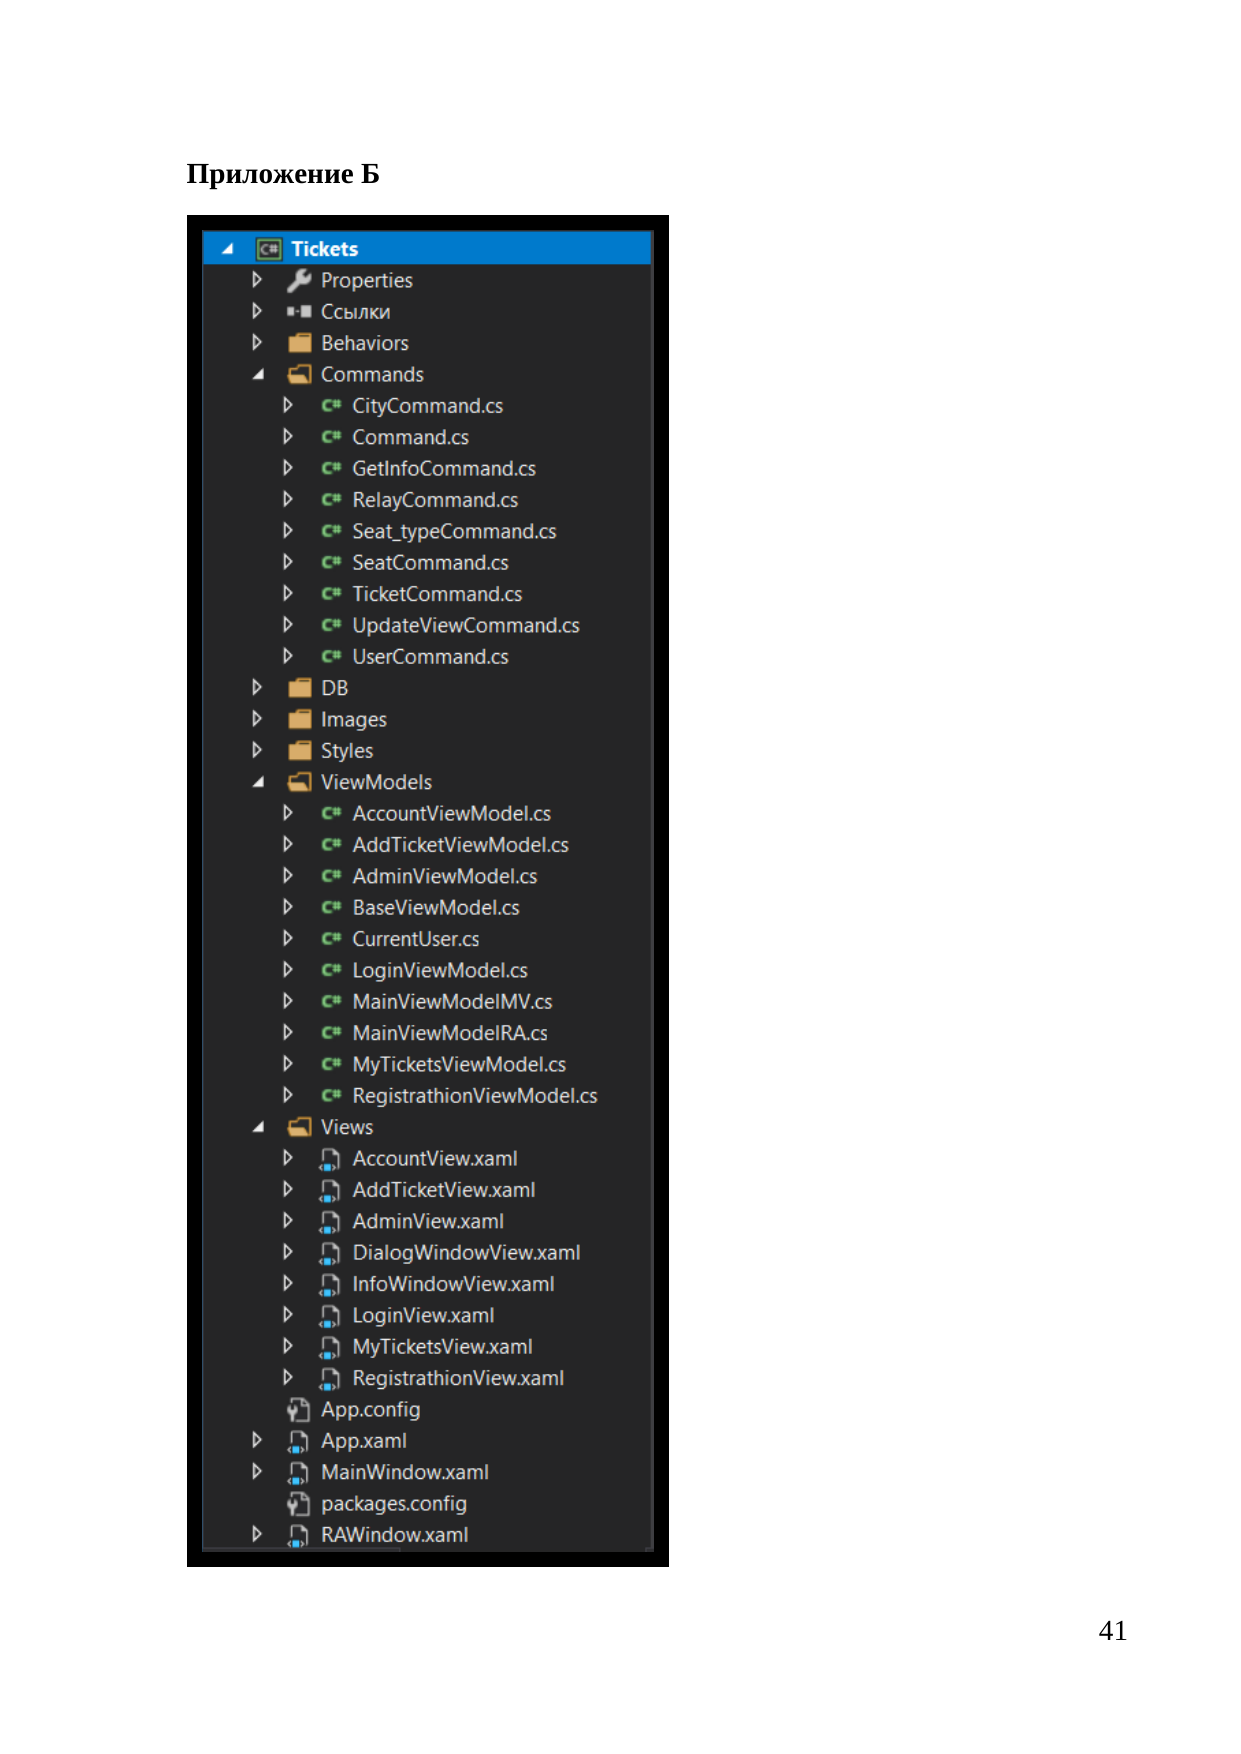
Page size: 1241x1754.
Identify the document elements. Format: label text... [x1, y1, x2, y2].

title Приложение Б [186, 156, 1128, 189]
picture [202, 230, 654, 1552]
